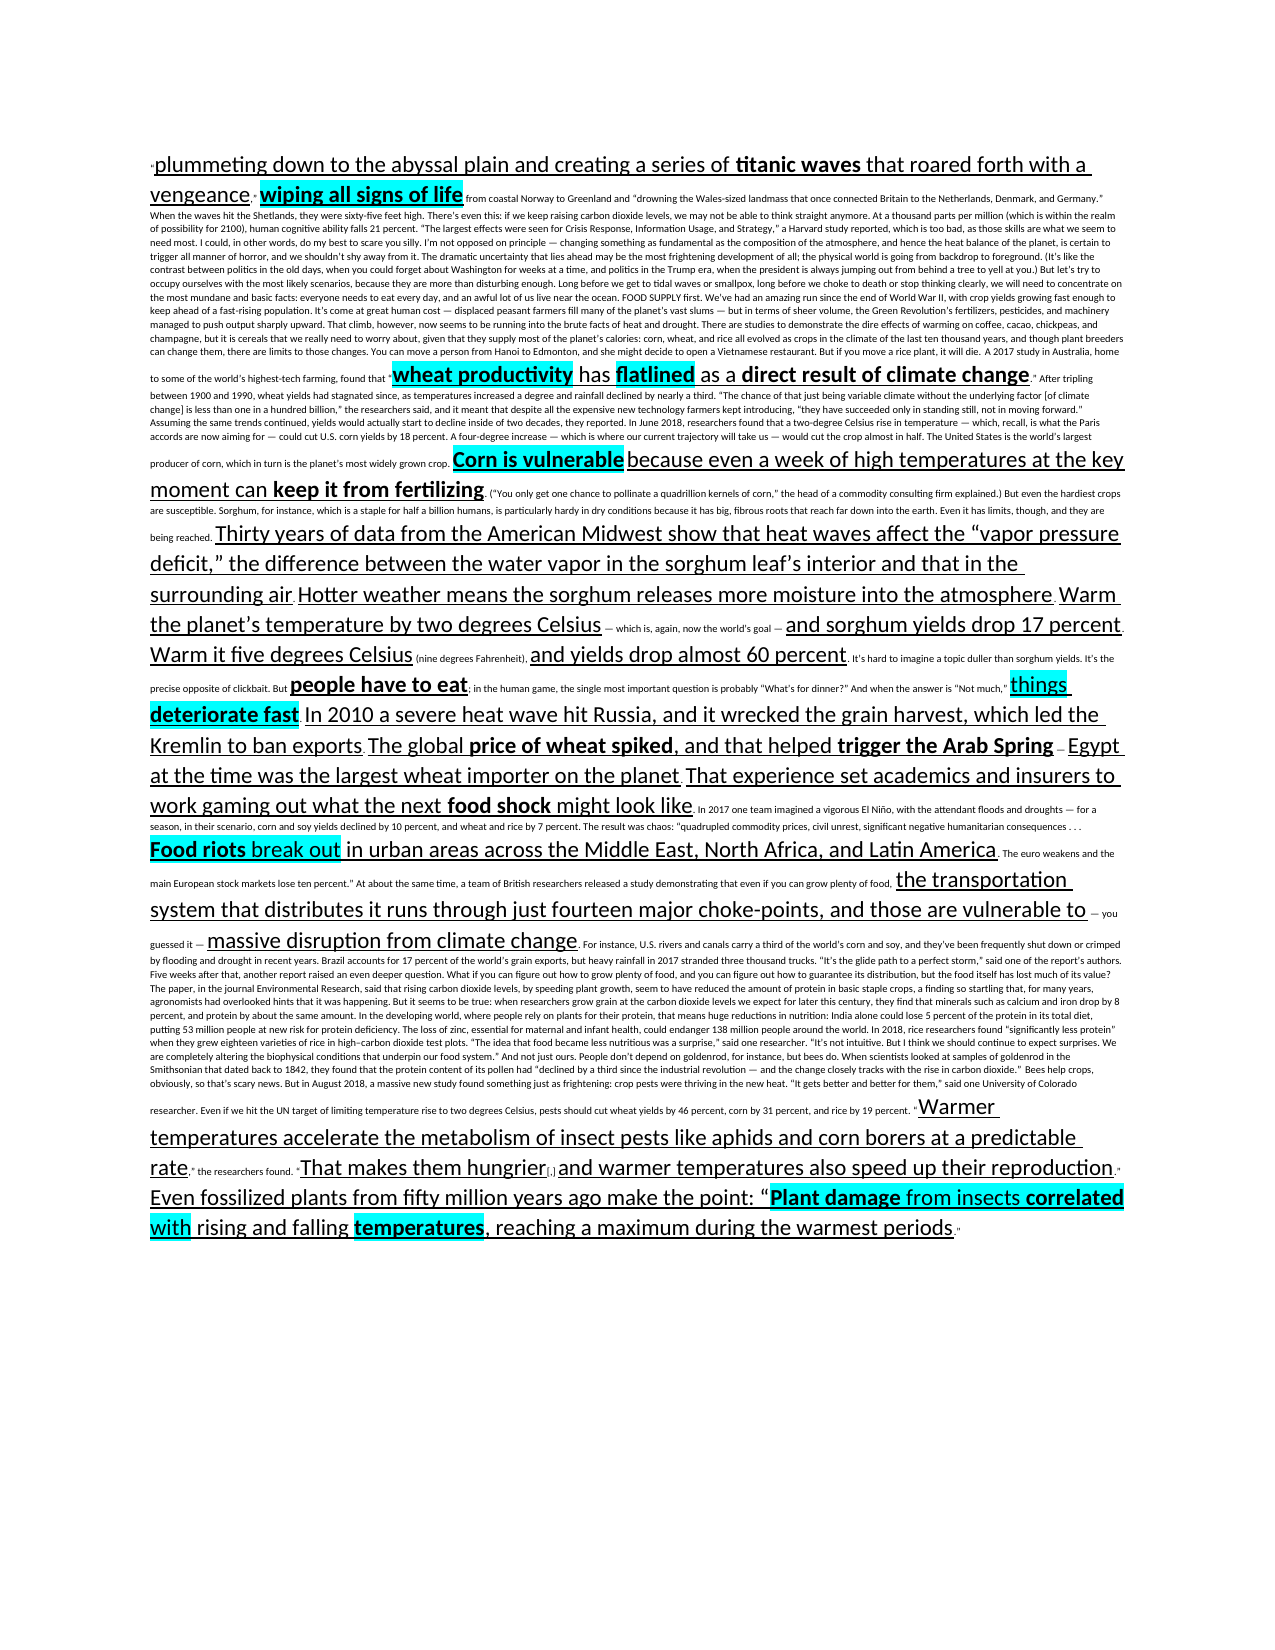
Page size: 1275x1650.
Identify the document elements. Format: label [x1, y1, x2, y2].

text [150, 150, 1125, 1241]
